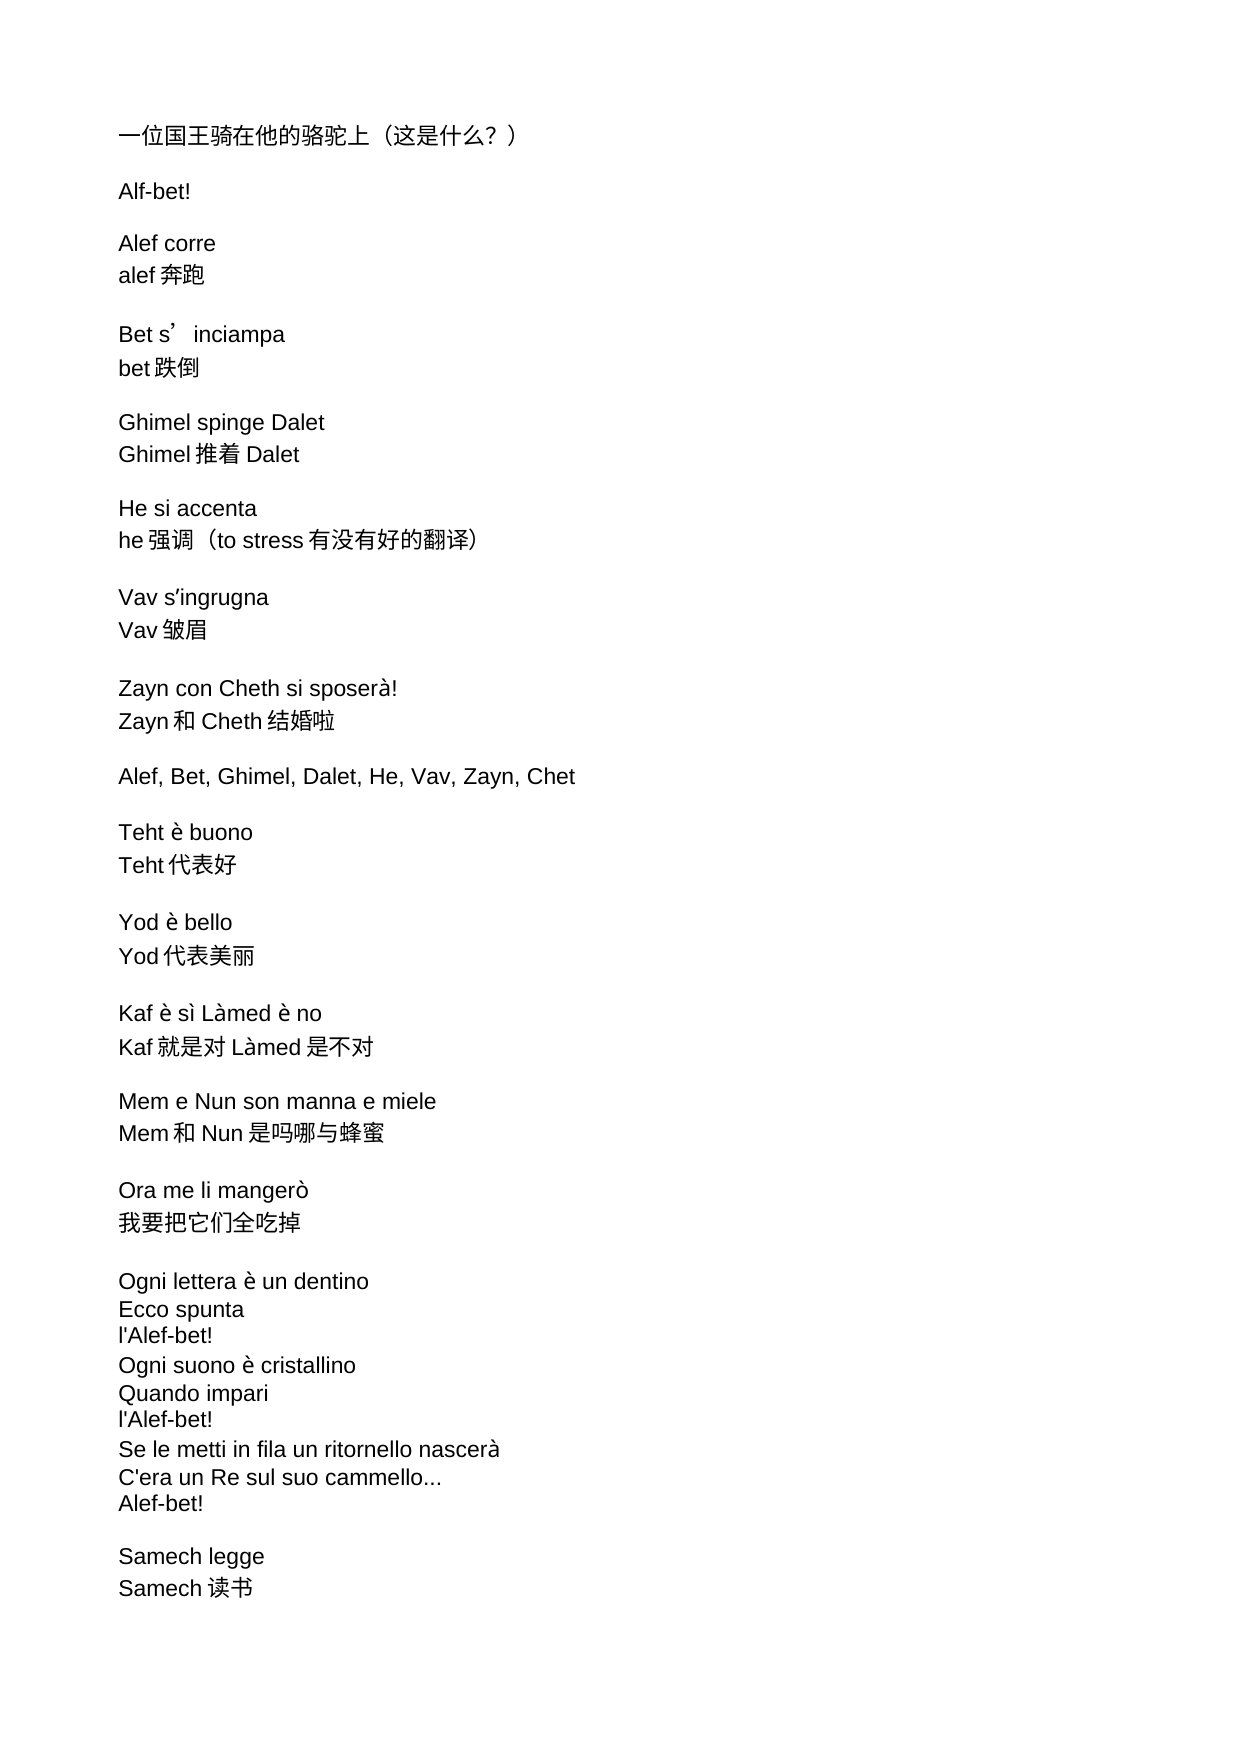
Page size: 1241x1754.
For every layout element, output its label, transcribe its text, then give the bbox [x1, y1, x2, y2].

text bet跌倒 [118, 349, 1122, 383]
text Ghimel推着Dalet [118, 436, 1122, 469]
text Samech读书 [118, 1569, 1122, 1603]
text Zayn con Cheth si sposerà! [118, 672, 1122, 703]
text alef奔跑 [118, 257, 1122, 290]
text Yod代表美丽 [118, 937, 1122, 971]
text Alef-bet! [118, 1490, 1122, 1517]
text Mem e Nun son manna e miele [118, 1088, 1122, 1114]
text Vav皱眉 [118, 612, 1122, 646]
text l'Alef-bet! [118, 1406, 1122, 1433]
text Alef, Bet, Ghimel, Dalet, He, Vav, Zayn, Chet [118, 763, 1122, 789]
text Ogni lettera è un dentino [118, 1265, 1122, 1296]
text Bet s’inciampa [118, 316, 1122, 349]
text Yod è bello [118, 906, 1122, 937]
text 一位国王骑在他的骆驼上（这是什么？） [118, 118, 1122, 151]
text Ghimel spinge Dalet [118, 409, 1122, 436]
text He si accenta [118, 495, 1122, 521]
text Ecco spunta [118, 1296, 1122, 1322]
text 我要把它们全吃掉 [118, 1205, 1122, 1238]
text Mem和Nun是吗哪与蜂蜜 [118, 1114, 1122, 1148]
text Se le metti in fila un ritornello nascerà [118, 1433, 1122, 1464]
text C'era un Re sul suo cammello... [118, 1464, 1122, 1490]
text Zayn和Cheth结婚啦 [118, 703, 1122, 736]
text Alef corre [118, 230, 1122, 257]
text Samech legge [118, 1543, 1122, 1569]
text Vav s’ingrugna [118, 581, 1122, 612]
text he强调（to stress有没有好的翻译） [118, 521, 1122, 555]
text l'Alef-bet! [118, 1322, 1122, 1349]
text Ora me li mangerò [118, 1174, 1122, 1205]
text Teht è buono [118, 815, 1122, 847]
text Teht代表好 [118, 847, 1122, 880]
text Quando impari [118, 1380, 1122, 1406]
text Kaf è sì Làmed è no [118, 997, 1122, 1028]
text Ogni suono è cristallino [118, 1349, 1122, 1380]
text Kaf就是对 Làmed是不对 [118, 1028, 1122, 1062]
text Alf-bet! [118, 178, 1122, 204]
